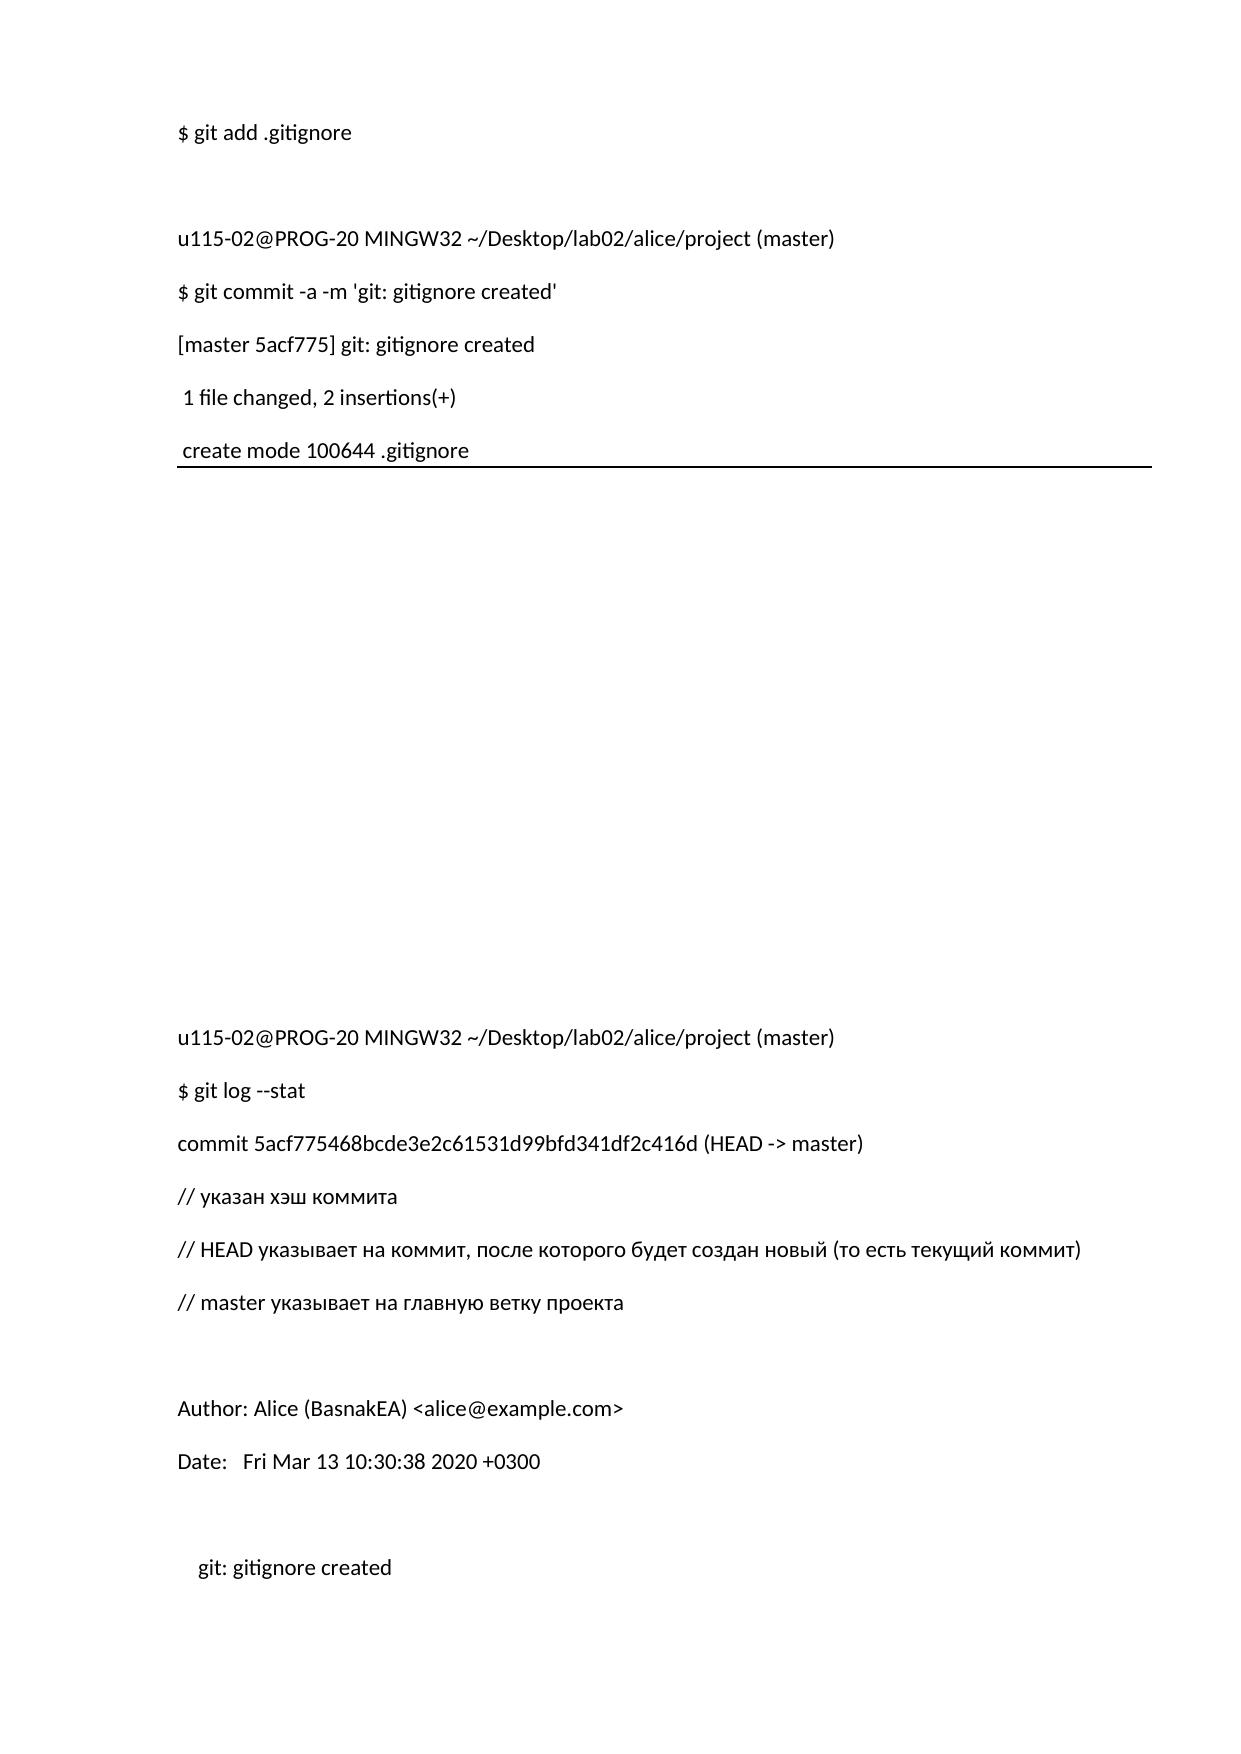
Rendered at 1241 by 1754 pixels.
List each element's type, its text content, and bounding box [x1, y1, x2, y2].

text 1 file changed, 2 insertions(+) [177, 383, 1152, 411]
text git: gitignore created [177, 1553, 1152, 1581]
text $ git commit -a -m 'git: gitignore created' [177, 277, 1152, 305]
text u115-02@PROG-20 MINGW32 ~/Desktop/lab02/alice/project (master) [177, 1023, 1152, 1051]
text [master 5acf775] git: gitignore created [177, 330, 1152, 358]
text $ git add .gitignore [177, 118, 1152, 146]
text commit 5acf775468bcde3e2c61531d99bfd341df2c416d (HEAD -> master) [177, 1129, 1152, 1157]
text $ git log --stat [177, 1076, 1152, 1104]
text Author: Alice (BasnakEA) <alice@example.com> [177, 1394, 1152, 1422]
text // master указывает на главную ветку проекта [177, 1288, 1152, 1316]
text Date: Fri Mar 13 10:30:38 2020 +0300 [177, 1447, 1152, 1475]
text create mode 100644 .gitignore [177, 436, 1152, 466]
text // указан хэш коммита [177, 1182, 1152, 1210]
text u115-02@PROG-20 MINGW32 ~/Desktop/lab02/alice/project (master) [177, 224, 1152, 252]
text // HEAD указывает на коммит, после которого будет создан новый (то есть текущий коммит) [177, 1235, 1152, 1263]
